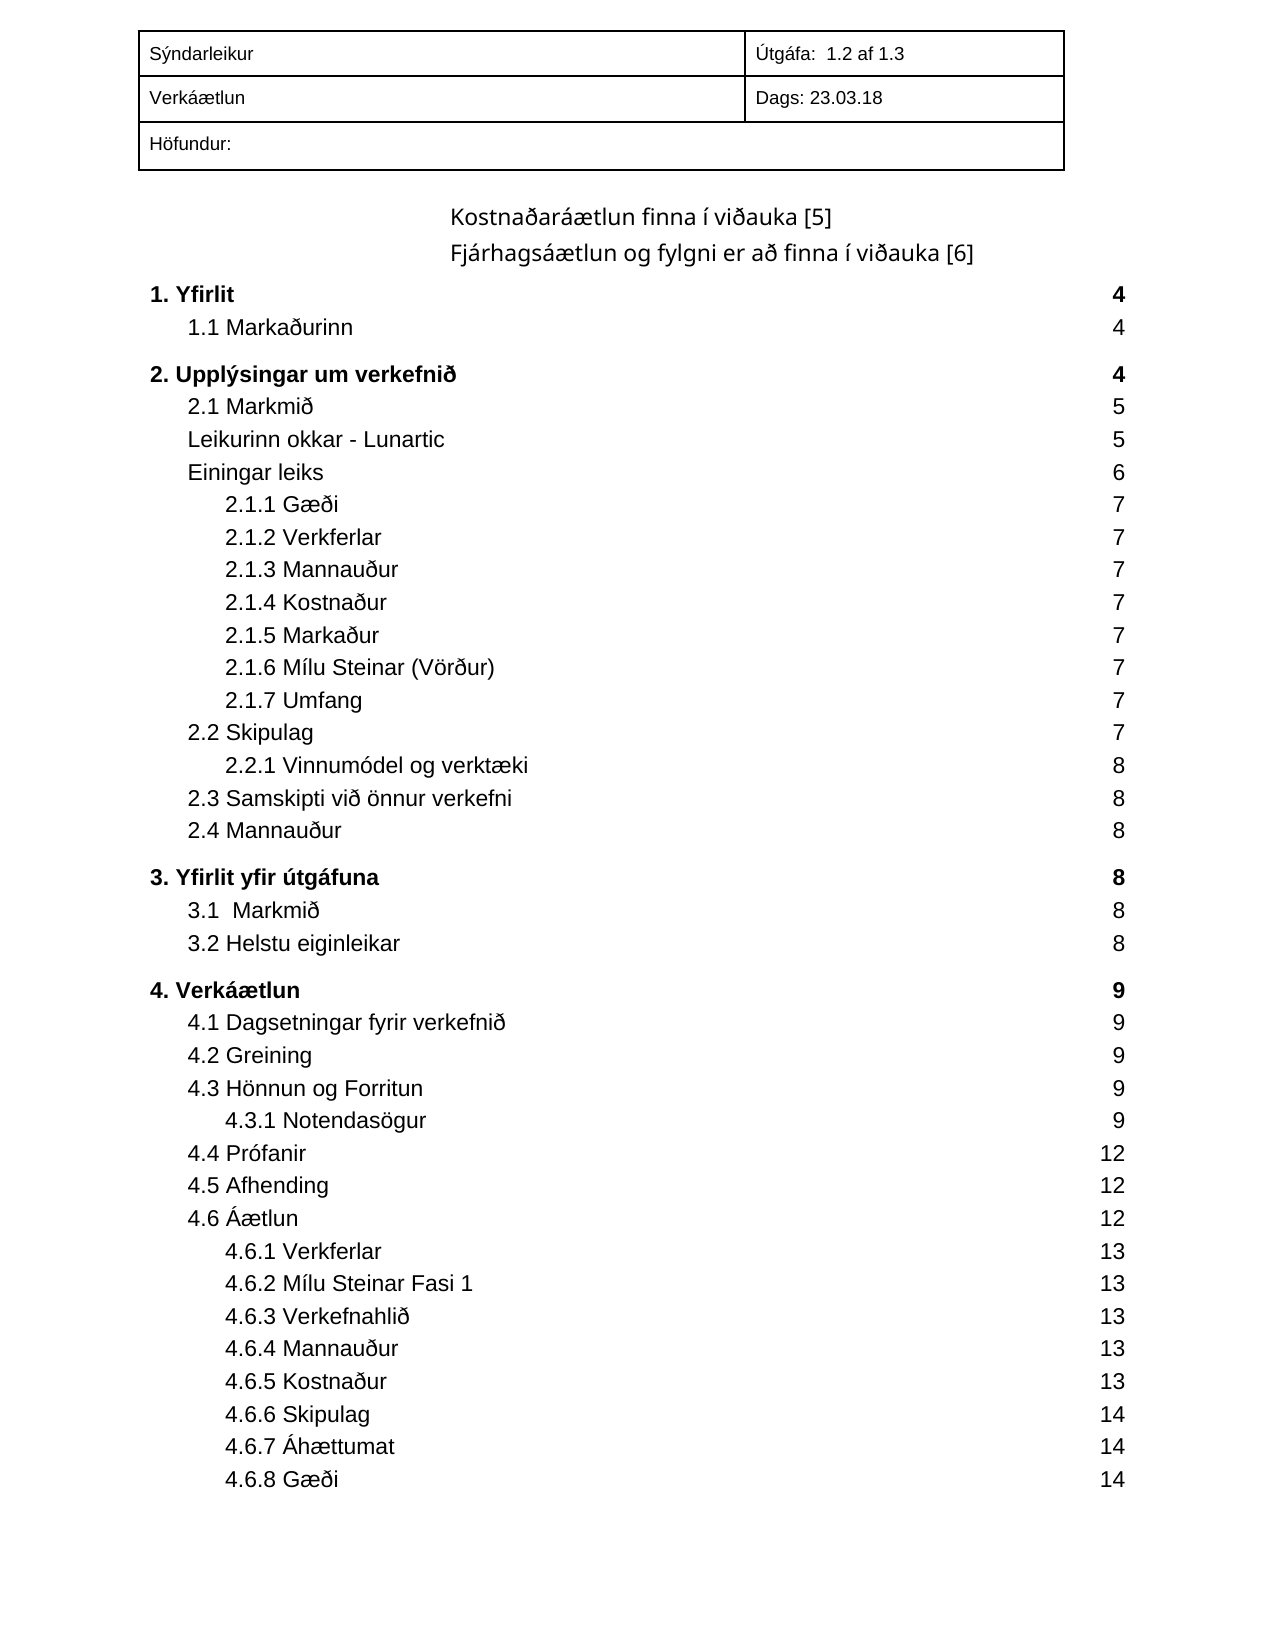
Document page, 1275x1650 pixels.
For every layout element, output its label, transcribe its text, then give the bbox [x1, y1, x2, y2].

text Kostnaðaráætlun finna í viðauka [5] [450, 201, 1125, 232]
text Fjárhagsáætlun og fylgni er að finna í viðauka [6] [450, 237, 1125, 268]
